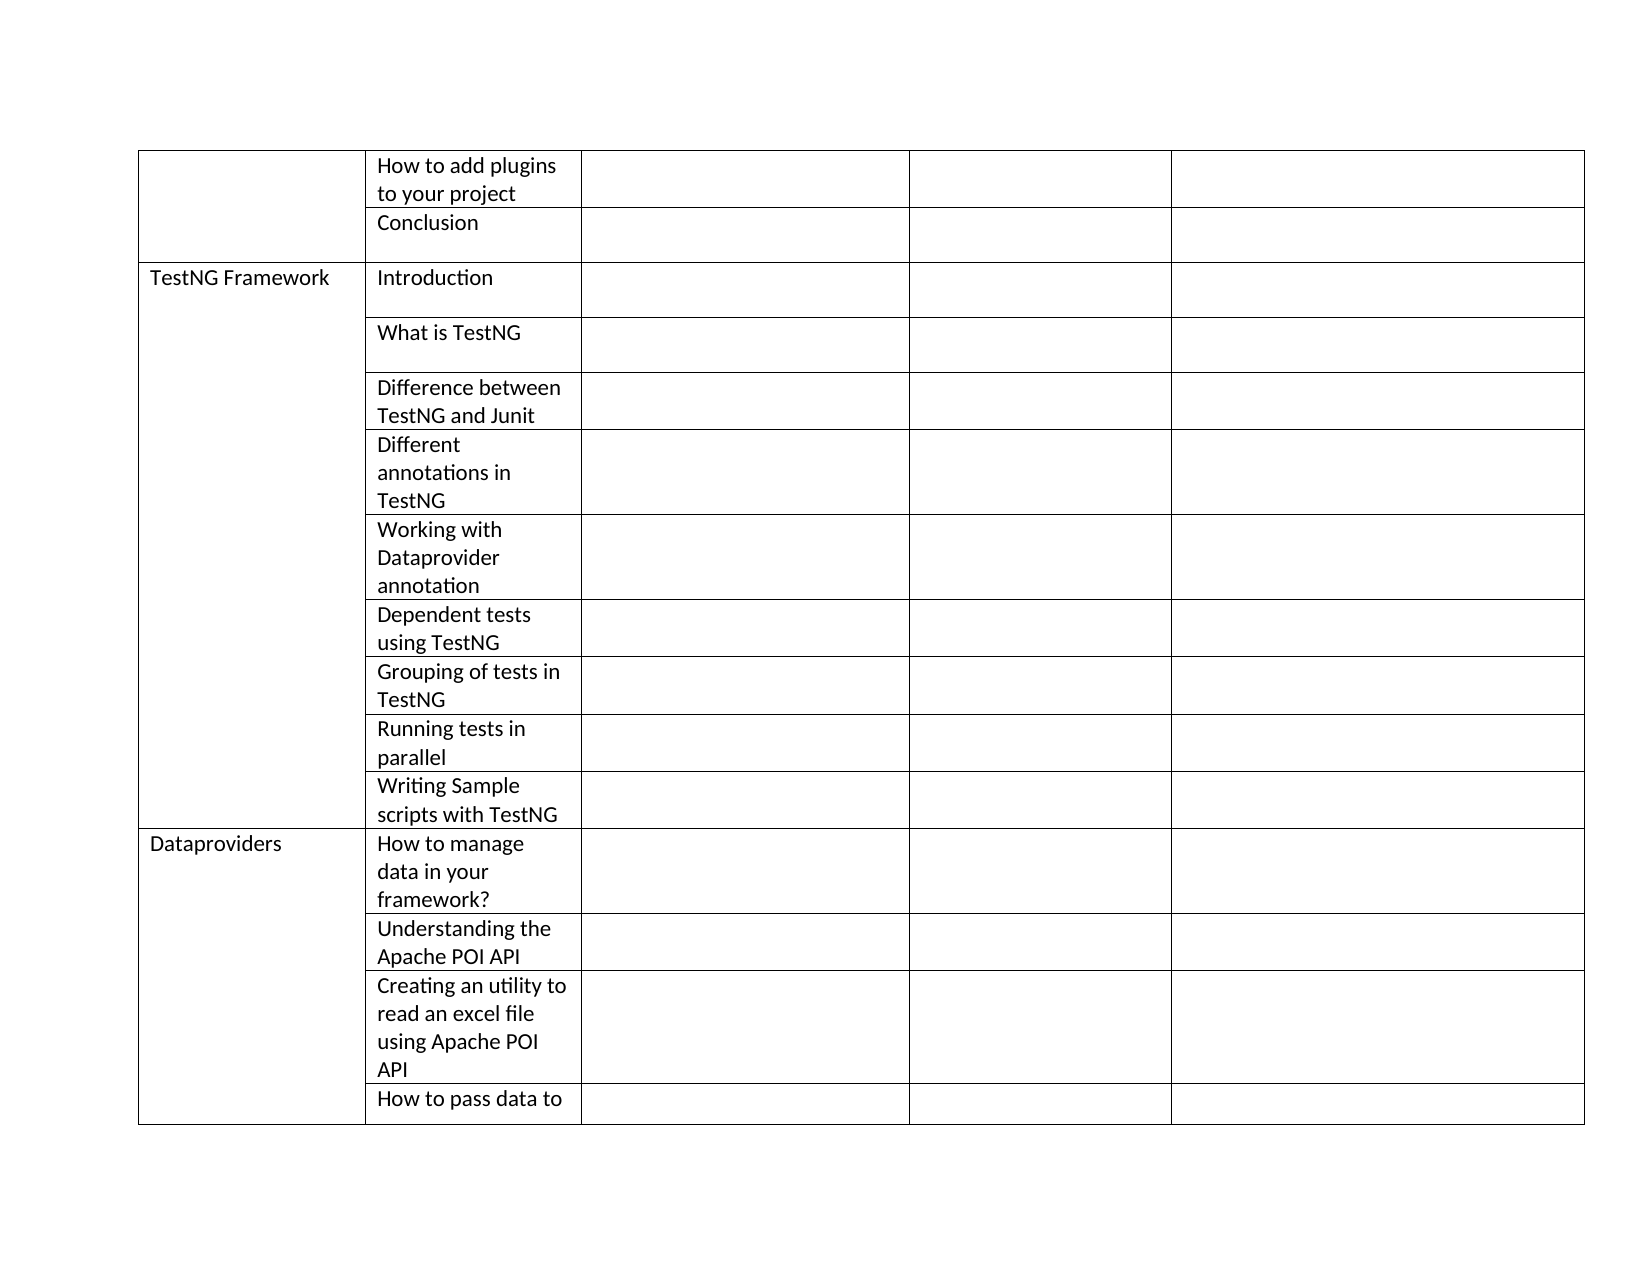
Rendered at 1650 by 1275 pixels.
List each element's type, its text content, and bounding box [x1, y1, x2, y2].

table_cell Working with Dataprovider annotation [366, 515, 581, 599]
table_cell [582, 914, 909, 970]
table_cell How to manage data in your framework? [366, 829, 581, 913]
table_cell [910, 515, 1171, 599]
table_cell [582, 715, 909, 771]
table_cell [582, 208, 909, 262]
table_cell [582, 515, 909, 599]
table_cell [1172, 829, 1584, 913]
table_cell Dependent tests using TestNG [366, 600, 581, 656]
table_cell [582, 318, 909, 372]
table_cell [910, 715, 1171, 771]
table_cell TestNG Framework [139, 263, 365, 828]
table_cell [582, 829, 909, 913]
table_cell [1172, 430, 1584, 514]
table_cell [1172, 1084, 1584, 1124]
table_cell [910, 373, 1171, 429]
table_cell [582, 430, 909, 514]
table_cell Introduction [366, 263, 581, 317]
table_cell Running tests in parallel [366, 715, 581, 771]
table_cell Writing Sample scripts with TestNG [366, 772, 581, 828]
table_cell [910, 430, 1171, 514]
table_cell [1172, 600, 1584, 656]
table_cell [582, 373, 909, 429]
table_cell [582, 772, 909, 828]
table_cell [910, 829, 1171, 913]
table_cell [1172, 971, 1584, 1083]
table_cell Different annotations in TestNG [366, 430, 581, 514]
table_cell Difference between TestNG and Junit [366, 373, 581, 429]
table_cell [910, 600, 1171, 656]
table_cell [582, 263, 909, 317]
table_cell [1172, 208, 1584, 262]
table_cell [582, 1084, 909, 1124]
table_cell [910, 971, 1171, 1083]
table_cell [910, 151, 1171, 207]
table_cell [1172, 715, 1584, 771]
table_cell [1172, 515, 1584, 599]
table_cell [582, 151, 909, 207]
table_cell [910, 263, 1171, 317]
table_cell [582, 600, 909, 656]
table_cell Dataproviders [139, 829, 365, 1124]
table_cell [582, 971, 909, 1083]
table_cell [910, 657, 1171, 713]
table_cell [1172, 318, 1584, 372]
table_cell [1172, 657, 1584, 713]
table_cell [1172, 373, 1584, 429]
table_cell [1172, 914, 1584, 970]
table_cell Creating an utility to read an excel file using Apache POI API [366, 971, 581, 1083]
table_cell [1172, 151, 1584, 207]
table_cell [910, 772, 1171, 828]
table_cell [910, 318, 1171, 372]
table_cell How to pass data to the TestNG test [366, 1084, 581, 1124]
table_cell [910, 914, 1171, 970]
table_cell [910, 1084, 1171, 1124]
table_cell [1172, 263, 1584, 317]
table_cell [1172, 772, 1584, 828]
table_cell Understanding the Apache POI API [366, 914, 581, 970]
table_cell How to add plugins to your project [366, 151, 581, 207]
table_cell What is TestNG [366, 318, 581, 372]
table_cell [910, 208, 1171, 262]
table_cell [582, 657, 909, 713]
table_cell Conclusion [366, 208, 581, 262]
table_cell Grouping of tests in TestNG [366, 657, 581, 713]
